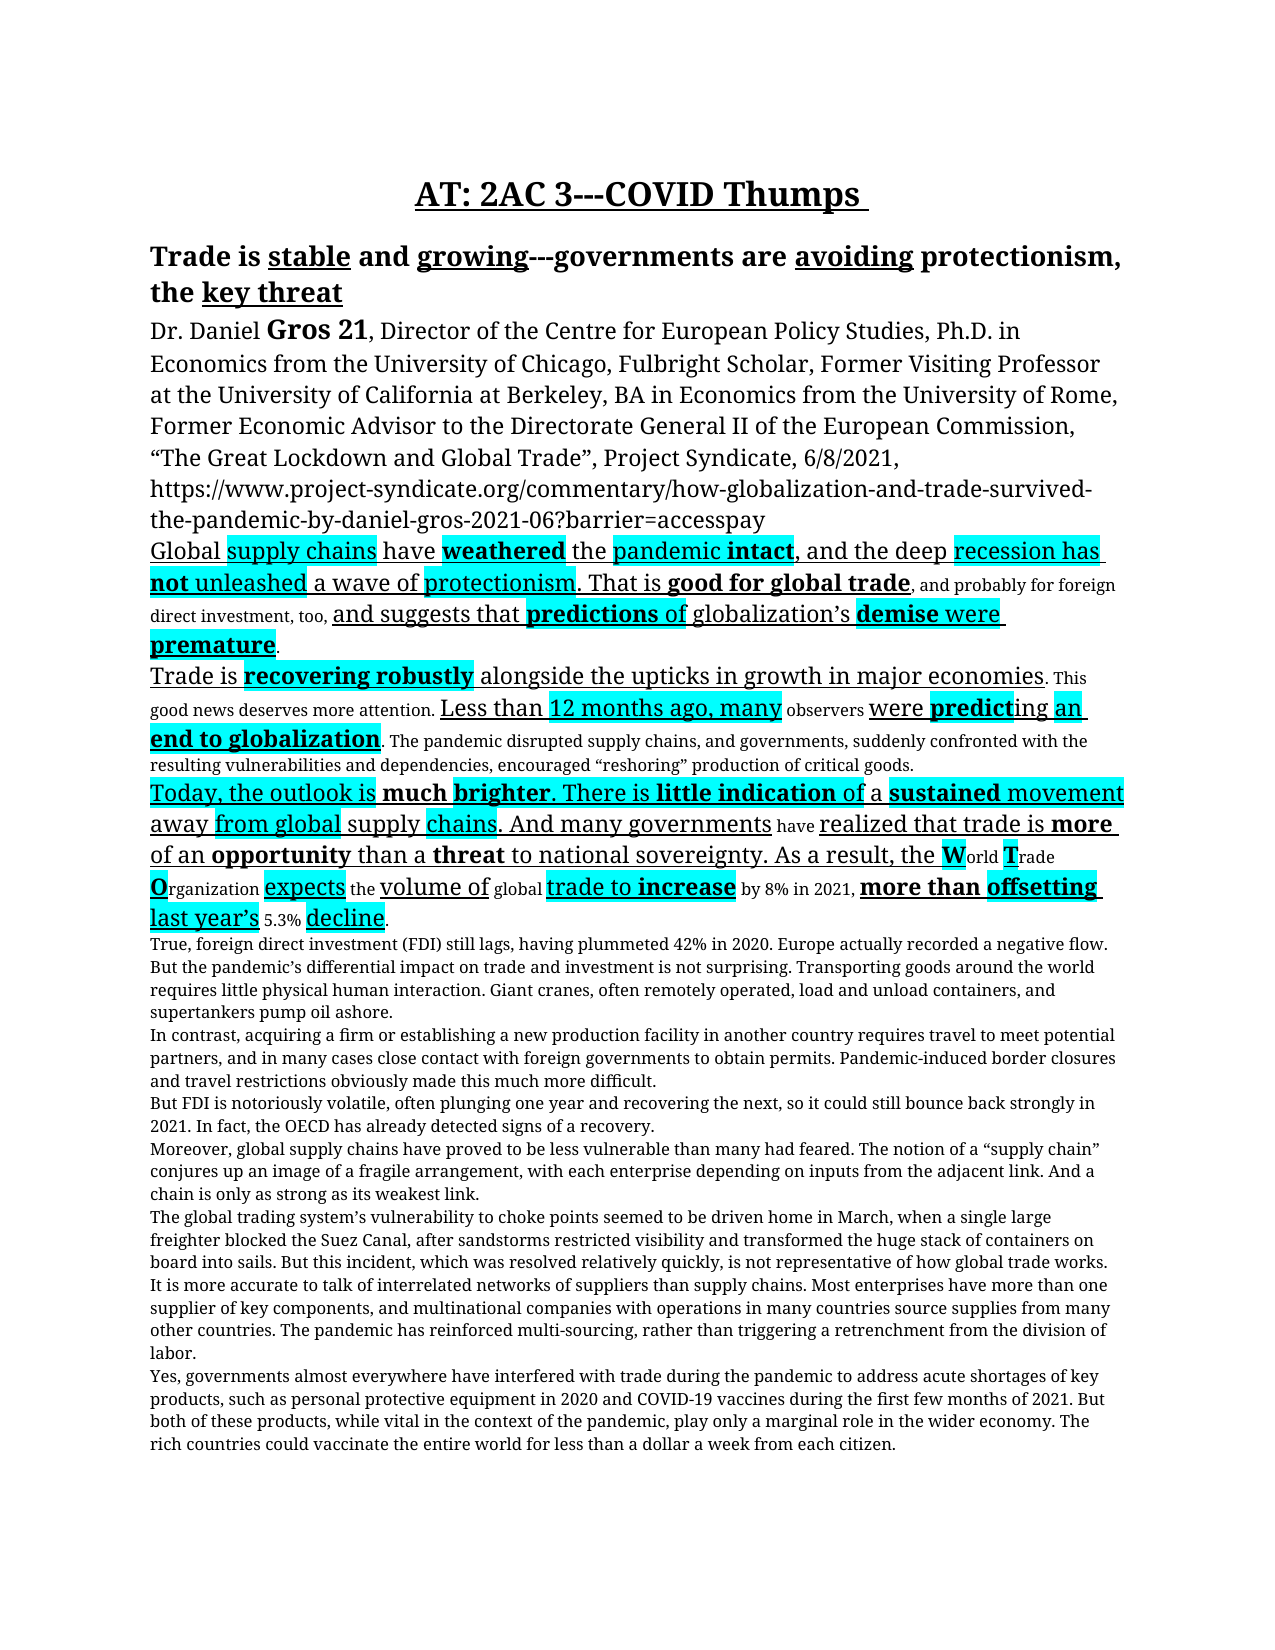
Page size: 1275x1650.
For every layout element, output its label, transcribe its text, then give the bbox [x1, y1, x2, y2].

text But FDI is notoriously volatile, often plunging one year and recovering the next, so it could still bounce back strongly in 2021. In fact, the OECD has already detected signs of a recovery. [150, 1092, 1125, 1137]
subtitle Trade is stable and growing---governments are avoiding protectionism, the key threat [150, 237, 1125, 311]
text Trade is recovering robustly alongside the upticks in growth in major economies. This good news deserves more attention. Less than 12 months ago, many observers were predicting an end to globalization. The pandemic disrupted supply chains, and governments, suddenly confronted with the resulting vulnerabilities and dependencies, encouraged “reshoring” production of critical goods. [150, 660, 1125, 777]
subtitle AT: 2AC 3---COVID Thumps [150, 171, 1125, 216]
text True, foreign direct investment (FDI) still lags, having plummeted 42% in 2020. Europe actually recorded a negative flow. But the pandemic’s differential impact on trade and investment is not surprising. Transporting goods around the world requires little physical human interaction. Giant cranes, often remotely operated, load and unload containers, and supertankers pump oil ashore. [150, 933, 1125, 1024]
text Yes, governments almost everywhere have interfered with trade during the pandemic to address acute shortages of key products, such as personal protective equipment in 2020 and COVID-19 vaccines during the first few months of 2021. But both of these products, while vital in the context of the pandemic, play only a marginal role in the wider economy. The rich countries could vaccinate the entire world for less than a dollar a week from each citizen. [150, 1364, 1125, 1455]
text Global supply chains have weathered the pandemic intact, and the deep recession has not unleashed a wave of protectionism. That is good for global trade, and probably for foreign direct investment, too, and suggests that predictions of globalization’s demise were premature. [150, 535, 1125, 660]
text Dr. Daniel Gros 21, Director of the Centre for European Policy Studies, Ph.D. in Economics from the University of Chicago, Fulbright Scholar, Former Visiting Professor at the University of California at Berkeley, BA in Economics from the University of Rome, Former Economic Advisor to the Directorate General II of the European Commission, “The Great Lockdown and Global Trade”, Project Syndicate, 6/8/2021, https://www.project-syndicate.org/commentary/how-globalization-and-trade-survived-the-pandemic-by-daniel-gros-2021-06?barrier=accesspay [150, 311, 1125, 535]
text It is more accurate to talk of interrelated networks of suppliers than supply chains. Most enterprises have more than one supplier of key components, and multinational companies with operations in many countries source supplies from many other countries. The pandemic has reinforced multi-sourcing, rather than triggering a retrenchment from the division of labor. [150, 1273, 1125, 1364]
text Moreover, global supply chains have proved to be less vulnerable than many had feared. The notion of a “supply chain” conjures up an image of a fragile arrangement, with each enterprise depending on inputs from the adjacent link. And a chain is only as strong as its weakest link. [150, 1137, 1125, 1205]
text In contrast, acquiring a firm or establishing a new production facility in another country requires travel to meet potential partners, and in many cases close contact with foreign governments to obtain permits. Pandemic-induced border closures and travel restrictions obviously made this much more difficult. [150, 1024, 1125, 1092]
text Today, the outlook is much brighter. There is little indication of a sustained movement away from global supply chains. And many governments have realized that trade is more of an opportunity than a threat to national sovereignty. As a result, the World Trade Organization expects the volume of global trade to increase by 8% in 2021, more than offsetting last year’s 5.3% decline. [150, 777, 1125, 933]
text The global trading system’s vulnerability to choke points seemed to be driven home in March, when a single large freighter blocked the Suez Canal, after sandstorms restricted visibility and transformed the huge stack of containers on board into sails. But this incident, which was resolved relatively quickly, is not representative of how global trade works. [150, 1205, 1125, 1273]
